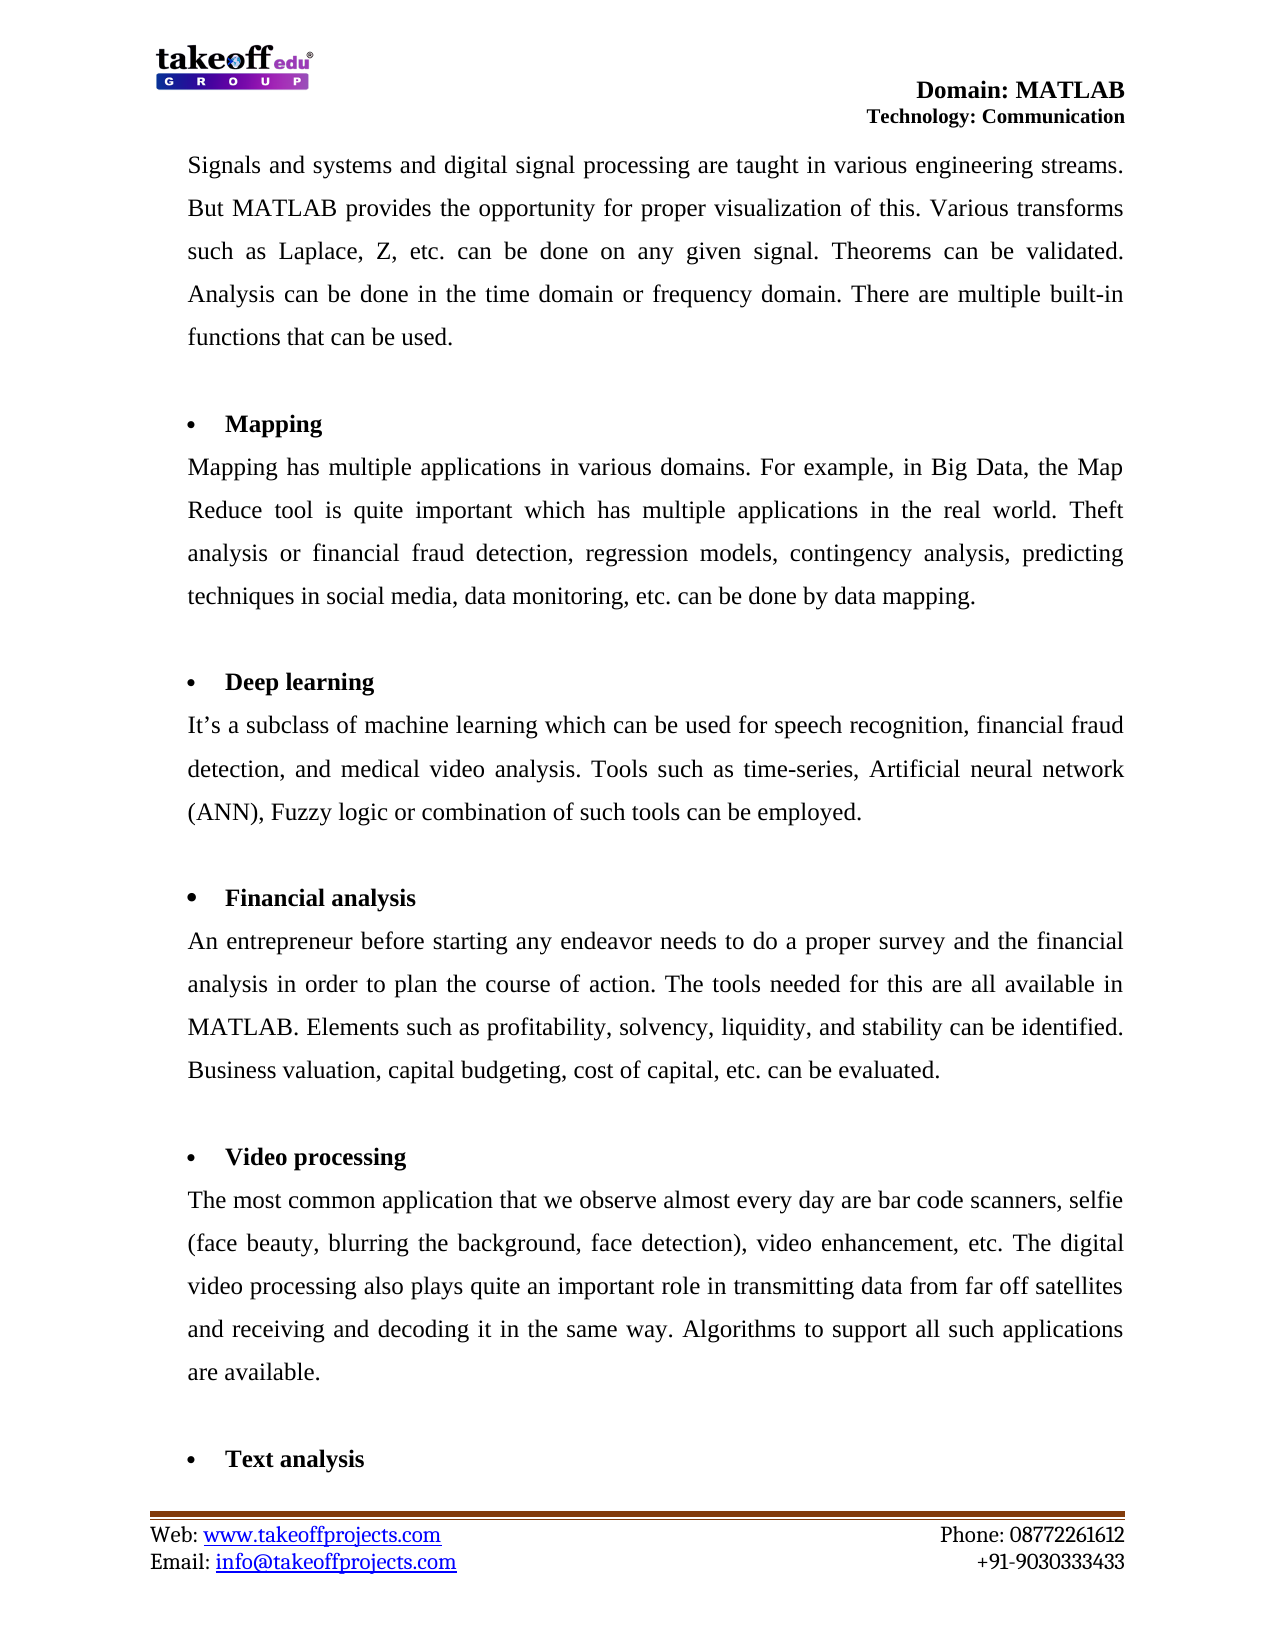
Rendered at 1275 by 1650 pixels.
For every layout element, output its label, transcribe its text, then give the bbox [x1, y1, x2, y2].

picture [154, 42, 315, 96]
text Signals and systems and digital signal processing are taught in various engineering streams. But MATLAB provides the opportunity for proper visualization of this. Various transforms such as Laplace, Z, etc. can be done on any given signal. Theorems can be validated. Analysis can be done in the time domain or frequency domain. There are multiple built-in functions that can be used. [187, 150, 1125, 351]
list Video processing [187, 1142, 1125, 1171]
list An entrepreneur before starting any endeavor needs to do a proper survey and the financial analysis in order to plan the course of action. The tools needed for this are all available in MATLAB. Elements such as profitability, solvency, liquidity, and stability can be identified. Business valuation, capital budgeting, cost of capital, etc. can be evaluated. [187, 926, 1125, 1084]
list Text analysis [187, 1444, 1125, 1472]
list Deep learning [187, 667, 1125, 696]
list Financial analysis [187, 883, 1125, 912]
list Mapping Mapping has multiple applications in various domains. For example, in Big Data, the Map Reduce tool is quite important which has multiple applications in the real world. Theft analysis or financial fraud detection, regression models, contingency analysis, predicting techniques in social media, data monitoring, etc. can be done by data mapping. [187, 409, 1125, 610]
text It’s a subclass of machine learning which can be used for speech recognition, financial fraud detection, and medical video analysis. Tools such as time-series, Artificial neural network (ANN), Fuzzy logic or combination of such tools can be employed. [187, 711, 1125, 826]
text The most common application that we observe almost every day are bar code scanners, selfie (face beauty, blurring the background, face detection), video enhancement, etc. The digital video processing also plays quite an important role in transmitting data from far off satellites and receiving and decoding it in the same way. Algorithms to support all such applications are available. [187, 1185, 1125, 1386]
